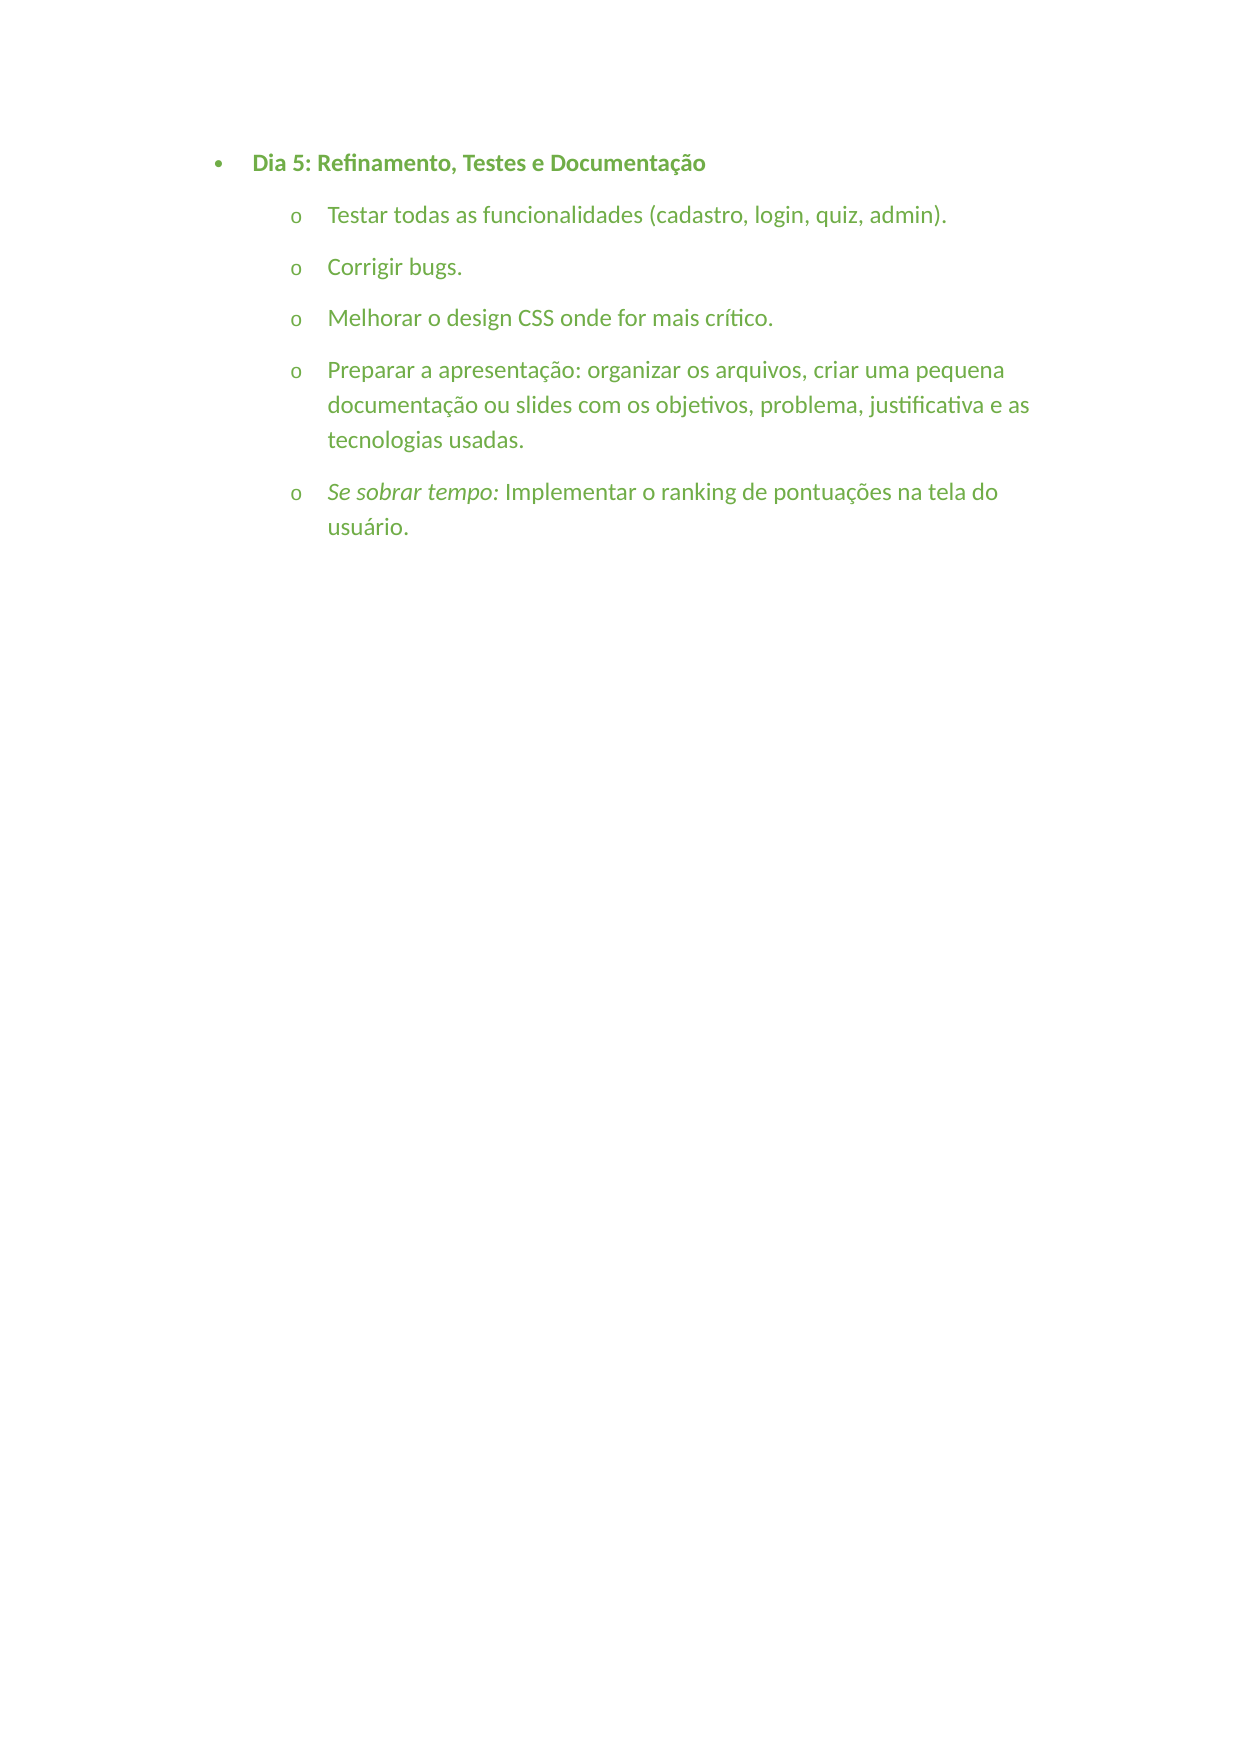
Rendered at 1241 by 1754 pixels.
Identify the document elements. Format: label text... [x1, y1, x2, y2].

list Dia 5: Refinamento, Testes e Documentação [215, 148, 1063, 178]
list Testar todas as funcionalidades (cadastro, login, quiz, admin). [290, 199, 1063, 230]
list Melhorar o design CSS onde for mais crítico. [290, 303, 1063, 333]
list Preparar a apresentação: organizar os arquivos, criar uma pequena documentação ou slides com os objetivos, problema, justificativa e as tecnologias usadas. [290, 354, 1063, 455]
list Se sobrar tempo: Implementar o ranking de pontuações na tela do usuário. [290, 476, 1063, 541]
list Corrigir bugs. [290, 251, 1063, 281]
